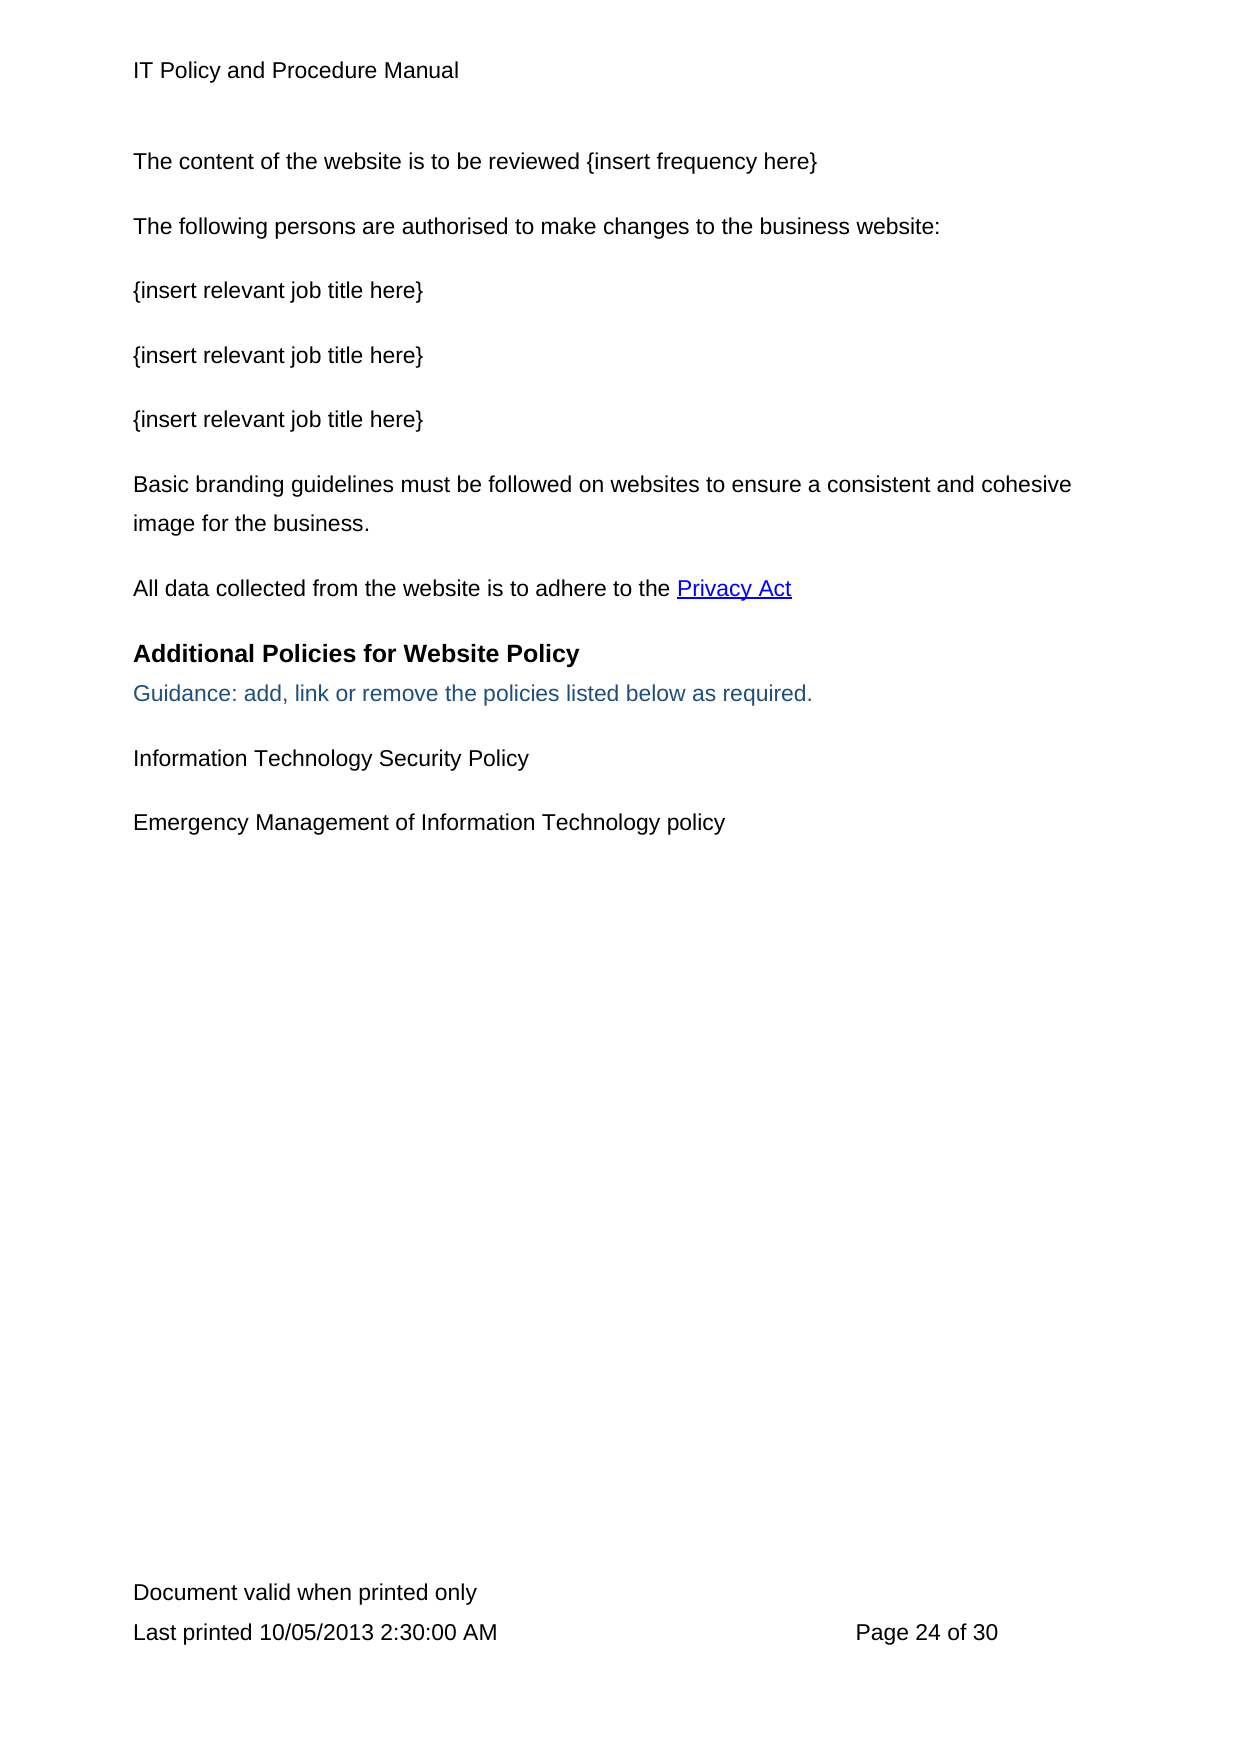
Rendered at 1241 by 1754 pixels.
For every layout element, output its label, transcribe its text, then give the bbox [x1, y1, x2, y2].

text {insert relevant job title here} [133, 406, 1107, 432]
text {insert relevant job title here} [133, 342, 1107, 368]
text Basic branding guidelines must be followed on websites to ensure a consistent and cohesive image for the business. [133, 471, 1107, 536]
subtitle Additional Policies for Website Policy [133, 639, 1107, 668]
text Guidance: add, link or remove the policies listed below as required. [133, 680, 1107, 707]
text The content of the website is to be reviewed {insert frequency here} [133, 148, 1107, 174]
text {insert relevant job title here} [133, 277, 1107, 303]
text Information Technology Security Policy [133, 745, 1107, 771]
text All data collected from the website is to adhere to the Privacy Act [133, 574, 1107, 601]
text The following persons are authorised to make changes to the business website: [133, 213, 1107, 239]
text Emergency Management of Information Technology policy [133, 809, 1107, 836]
